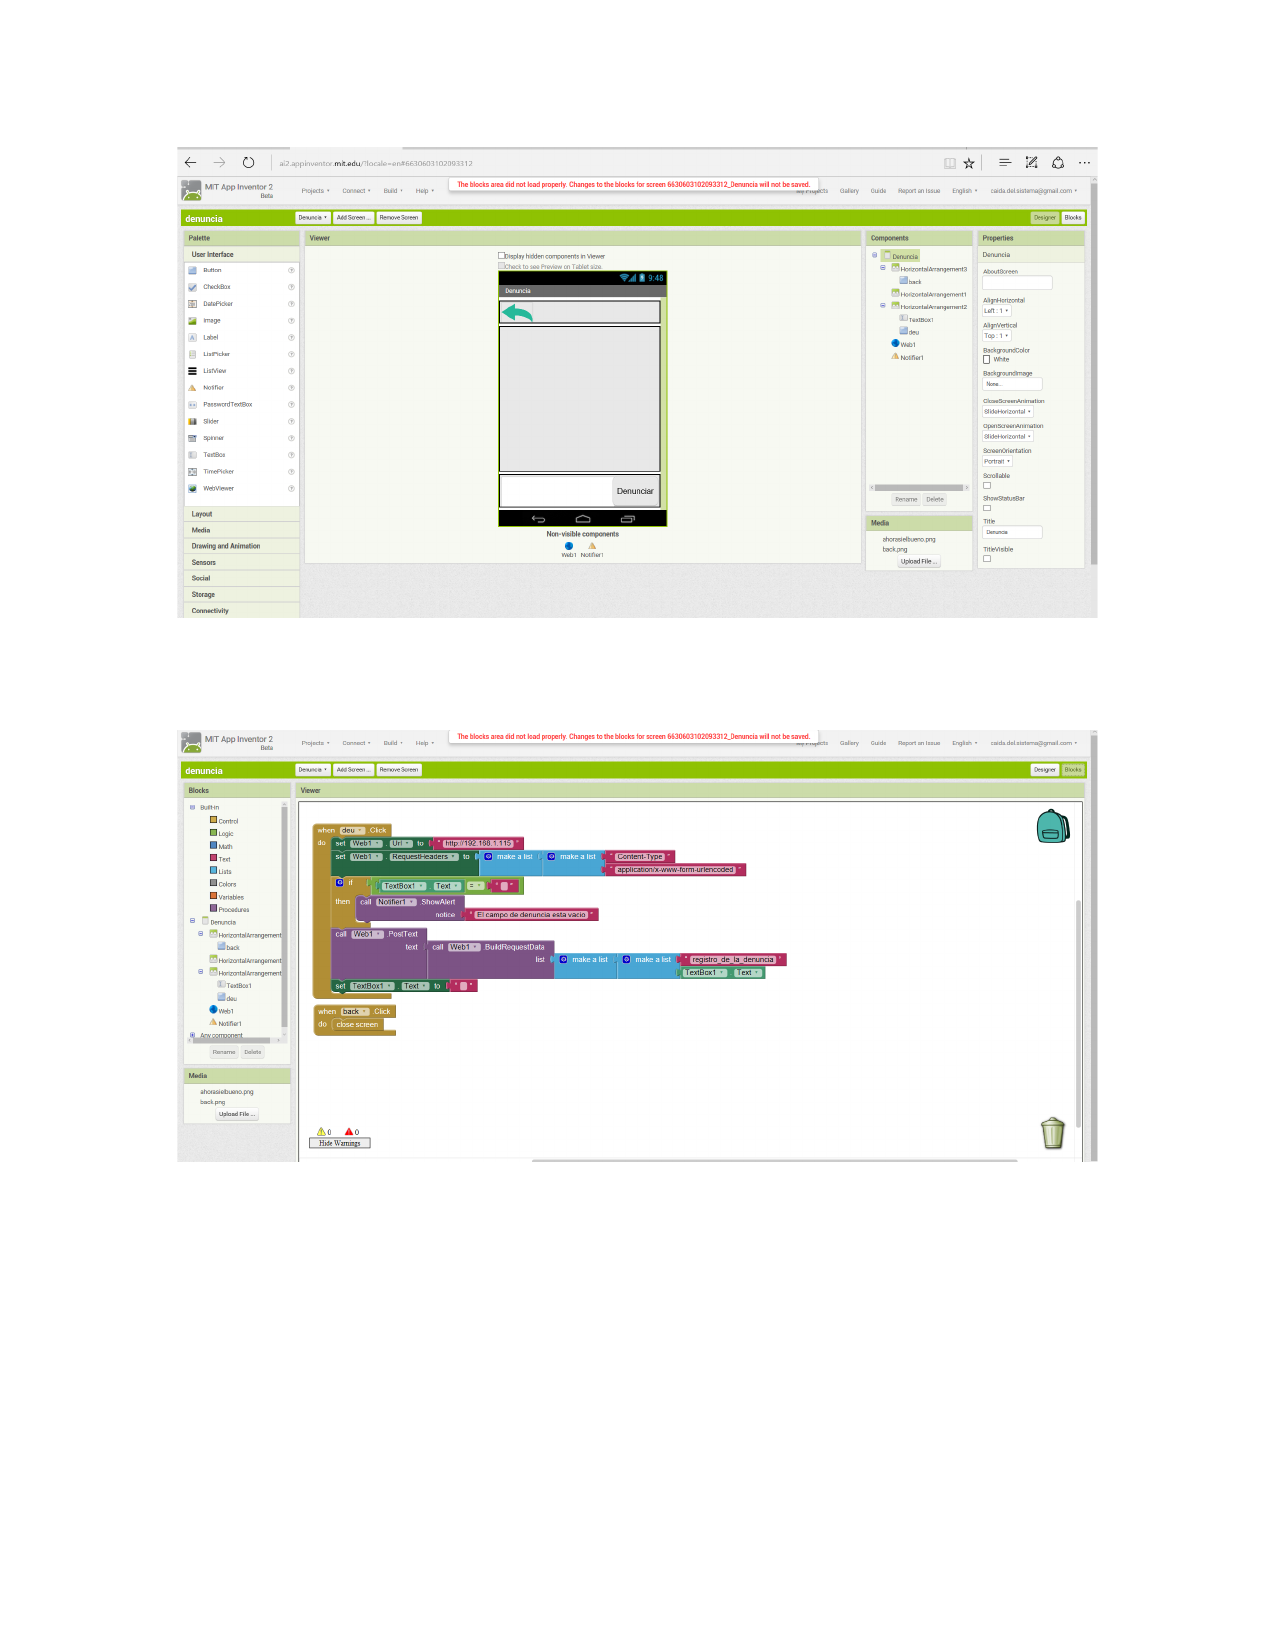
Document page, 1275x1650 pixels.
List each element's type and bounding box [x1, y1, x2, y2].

picture [177, 147, 1098, 618]
picture [177, 730, 1098, 1162]
